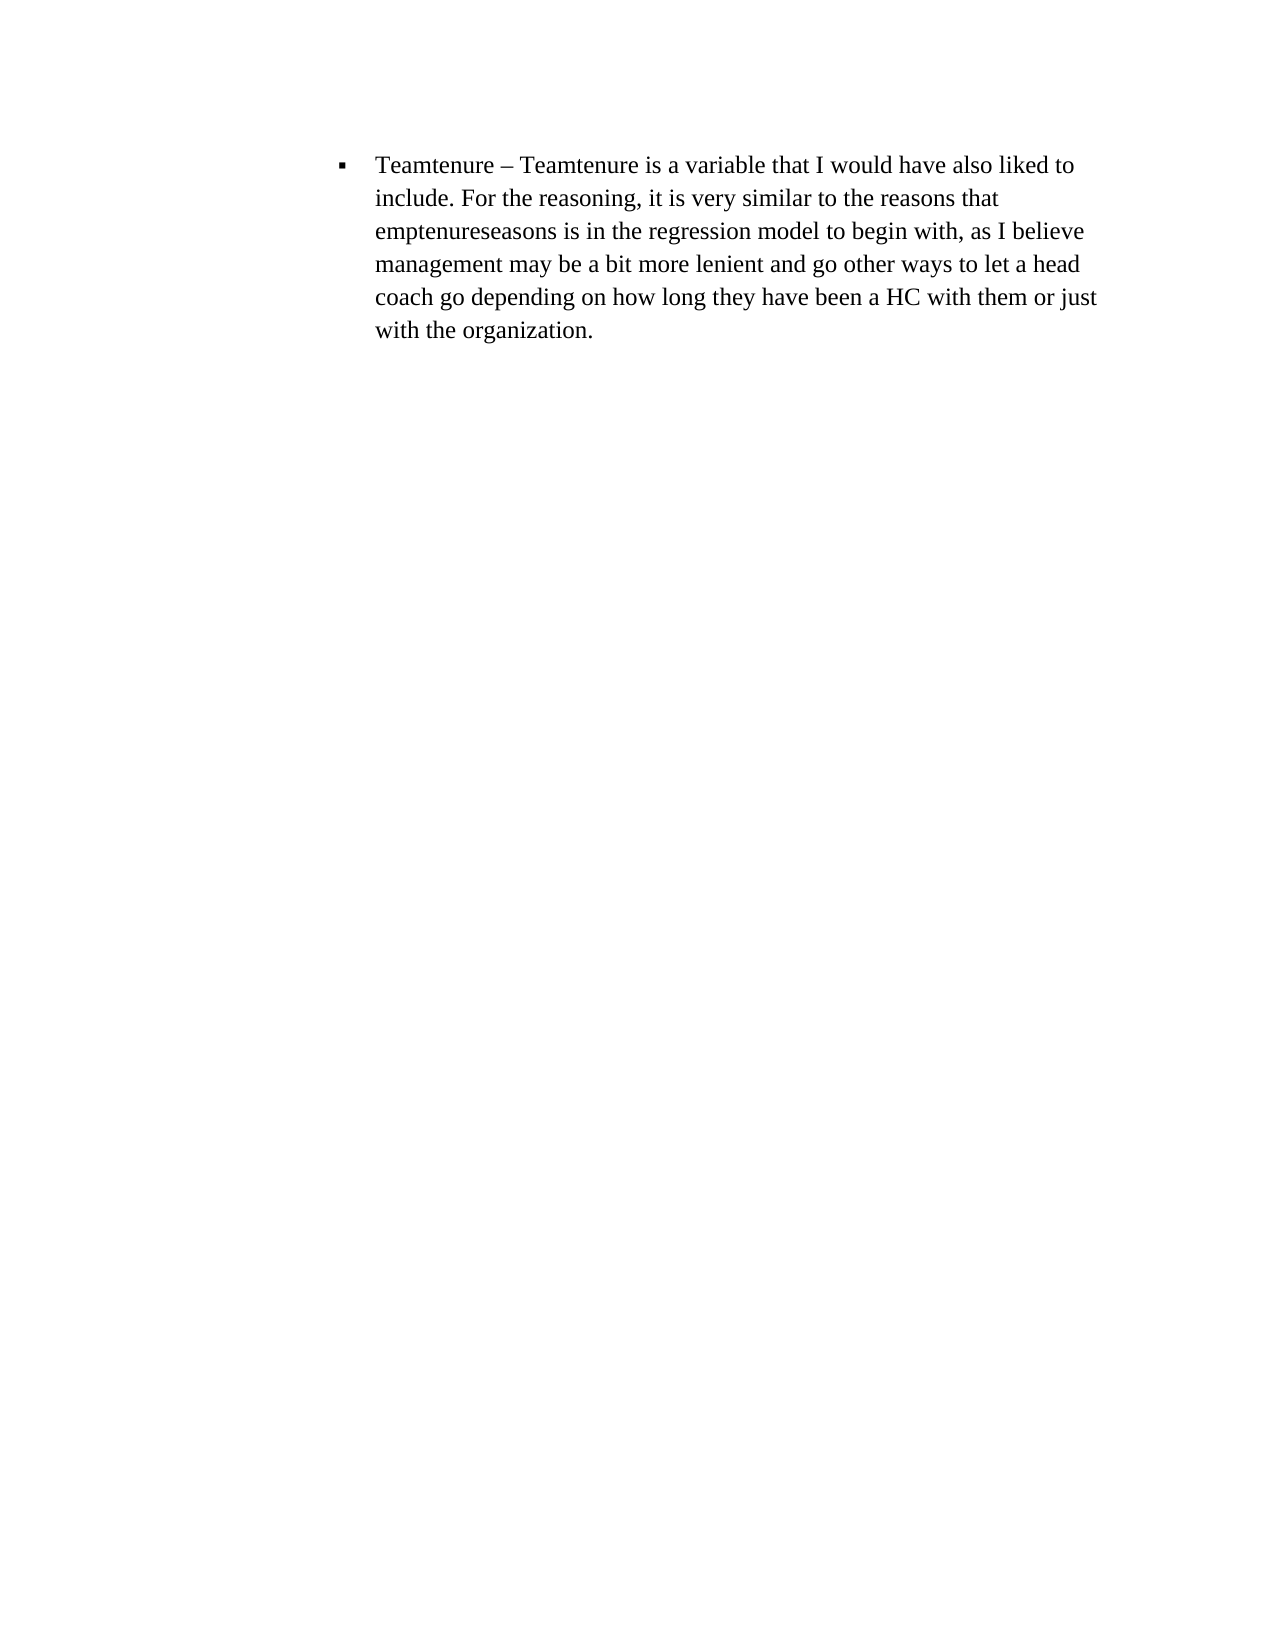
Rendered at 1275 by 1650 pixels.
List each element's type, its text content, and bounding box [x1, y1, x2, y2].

list Teamtenure – Teamtenure is a variable that I would have also liked to include. For the reasoning, it is very similar to the reasons that emptenureseasons is in the regression model to begin with, as I believe management may be a bit more lenient and go other ways to let a head coach go depending on how long they have been a HC with them or just with the organization. [337, 150, 1125, 344]
